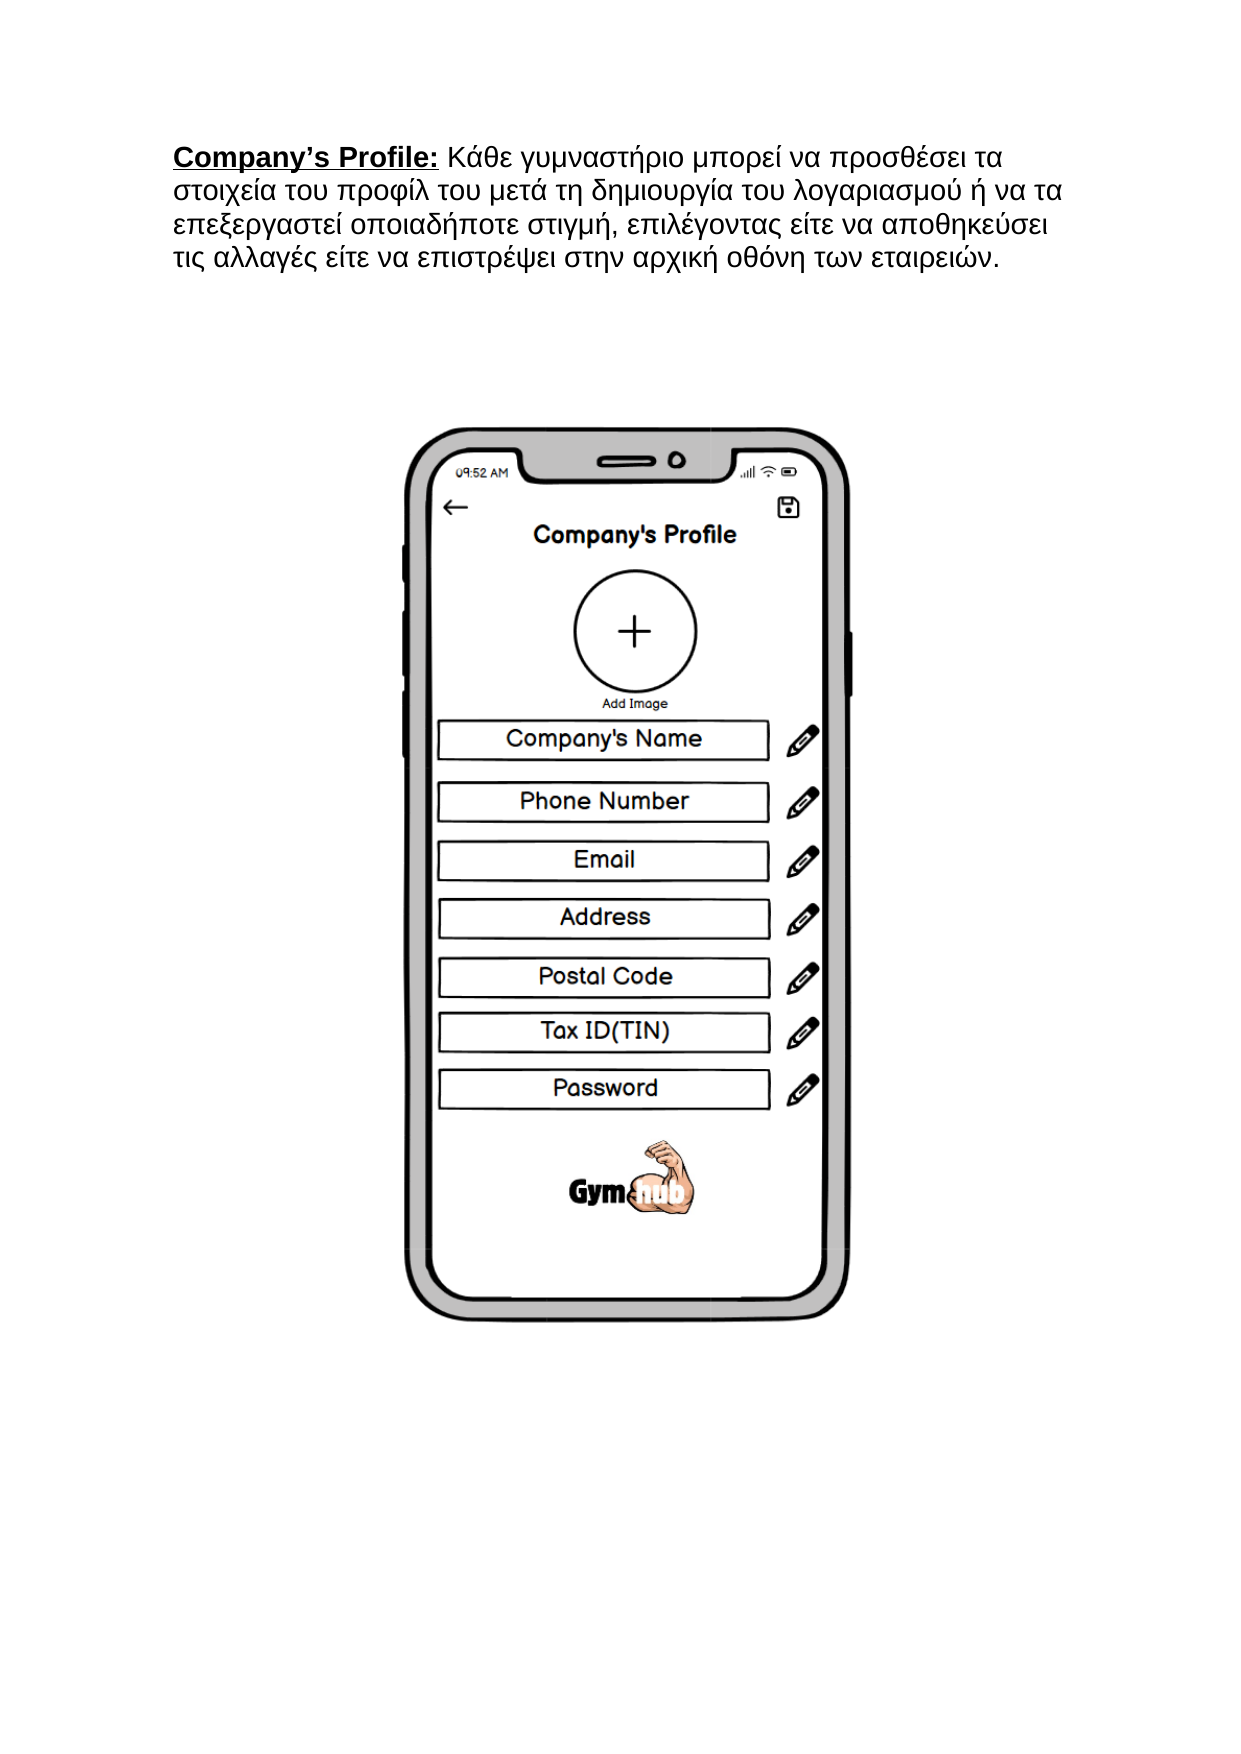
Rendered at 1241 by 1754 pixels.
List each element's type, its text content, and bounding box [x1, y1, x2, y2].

picture [373, 418, 866, 1332]
text Company’s Profile: Κάθε γυμναστήριο μπορεί να προσθέσει τα στοιχεία του προφίλ του μετά τη δημιουργία του λογαριασμού ή να τα επεξεργαστεί οποιαδήποτε στιγμή, επιλέγοντας είτε να αποθηκεύσει τις αλλαγές είτε να επιστρέψει στην αρχική οθόνη των εταιρειών. [173, 139, 1067, 274]
